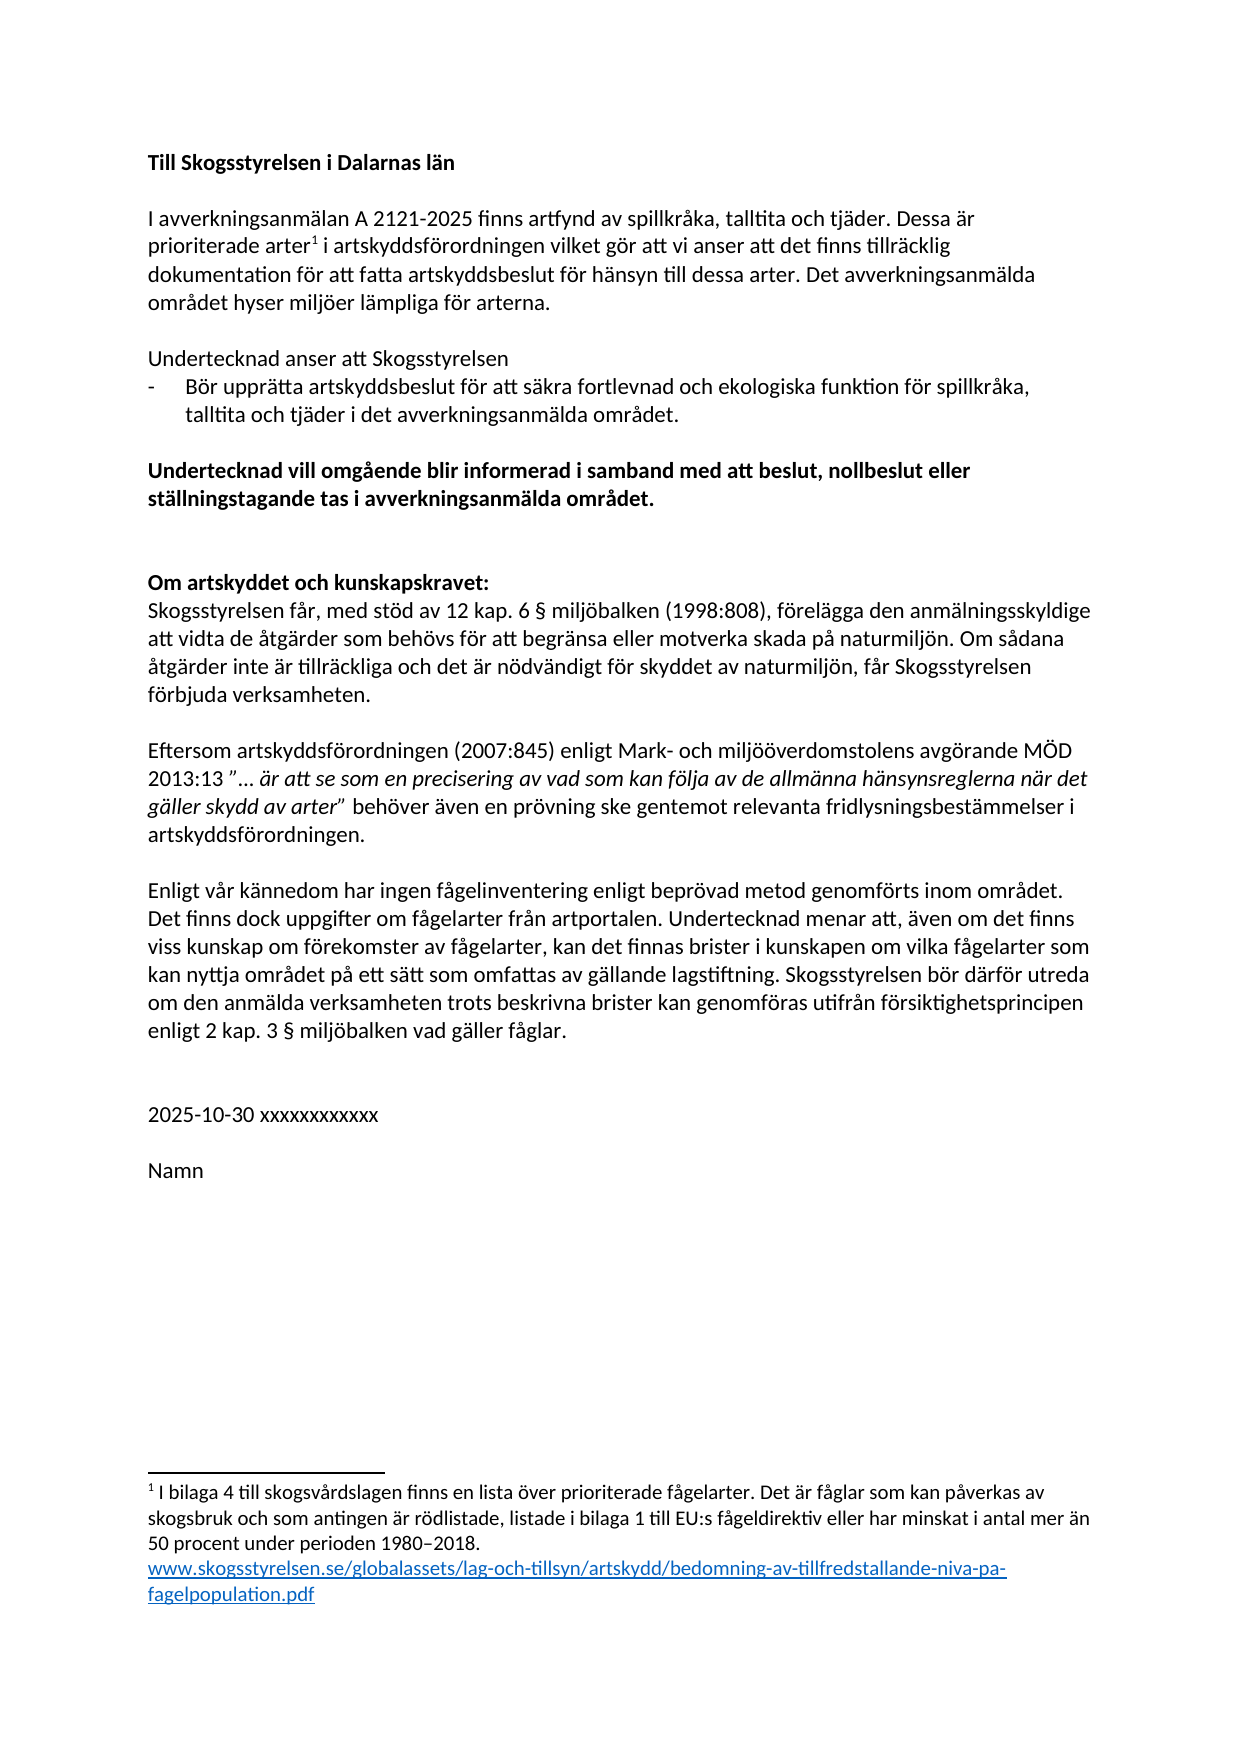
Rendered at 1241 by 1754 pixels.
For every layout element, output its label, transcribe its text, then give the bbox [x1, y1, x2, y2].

text Undertecknad vill omgående blir informerad i samband med att beslut, nollbeslut eller ställningstagande tas i avverkningsanmälda området. [148, 456, 1093, 512]
text I avverkningsanmälan A 2121-2025 finns artfynd av spillkråka, talltita och tjäder. Dessa är prioriterade arter i artskyddsförordningen vilket gör att vi anser att det finns tillräcklig dokumentation för att fatta artskyddsbeslut för hänsyn till dessa arter. Det avverkningsanmälda området hyser miljöer lämpliga för arterna. [148, 204, 1093, 316]
text Undertecknad anser att Skogsstyrelsen [148, 344, 1093, 372]
text Skogsstyrelsen får, med stöd av 12 kap. 6 § miljöbalken (1998:808), förelägga den anmälningsskyldige att vidta de åtgärder som behövs för att begränsa eller motverka skada på naturmiljön. Om sådana åtgärder inte är tillräckliga och det är nödvändigt för skyddet av naturmiljön, får Skogsstyrelsen förbjuda verksamheten. [148, 596, 1093, 708]
text gäller skydd av arter” behöver även en prövning ske gentemot relevanta fridlysningsbestämmelser i artskyddsförordningen. [148, 792, 1093, 848]
text Namn [148, 1156, 1093, 1184]
text 2025-10-30 xxxxxxxxxxxx [148, 1100, 1093, 1128]
text Enligt vår kännedom har ingen fågelinventering enligt beprövad metod genomförts inom området. Det finns dock uppgifter om fågelarter från artportalen. Undertecknad menar att, även om det finns viss kunskap om förekomster av fågelarter, kan det finnas brister i kunskapen om vilka fågelarter som kan nyttja området på ett sätt som omfattas av gällande lagstiftning. Skogsstyrelsen bör därför utreda om den anmälda verksamheten trots beskrivna brister kan genomföras utifrån försiktighetsprincipen enligt 2 kap. 3 § miljöbalken vad gäller fåglar. [148, 876, 1093, 1044]
text Eftersom artskyddsförordningen (2007:845) enligt Mark- och miljööverdomstolens avgörande MÖD 2013:13 ”… är att se som en precisering av vad som kan följa av de allmänna hänsynsreglerna när det [148, 736, 1093, 792]
list Bör upprätta artskyddsbeslut för att säkra fortlevnad och ekologiska funktion för spillkråka, talltita och tjäder i det avverkningsanmälda området. [148, 372, 1093, 428]
text Till Skogsstyrelsen i Dalarnas län [148, 148, 1093, 176]
text Om artskyddet och kunskapskravet: [148, 568, 1093, 596]
